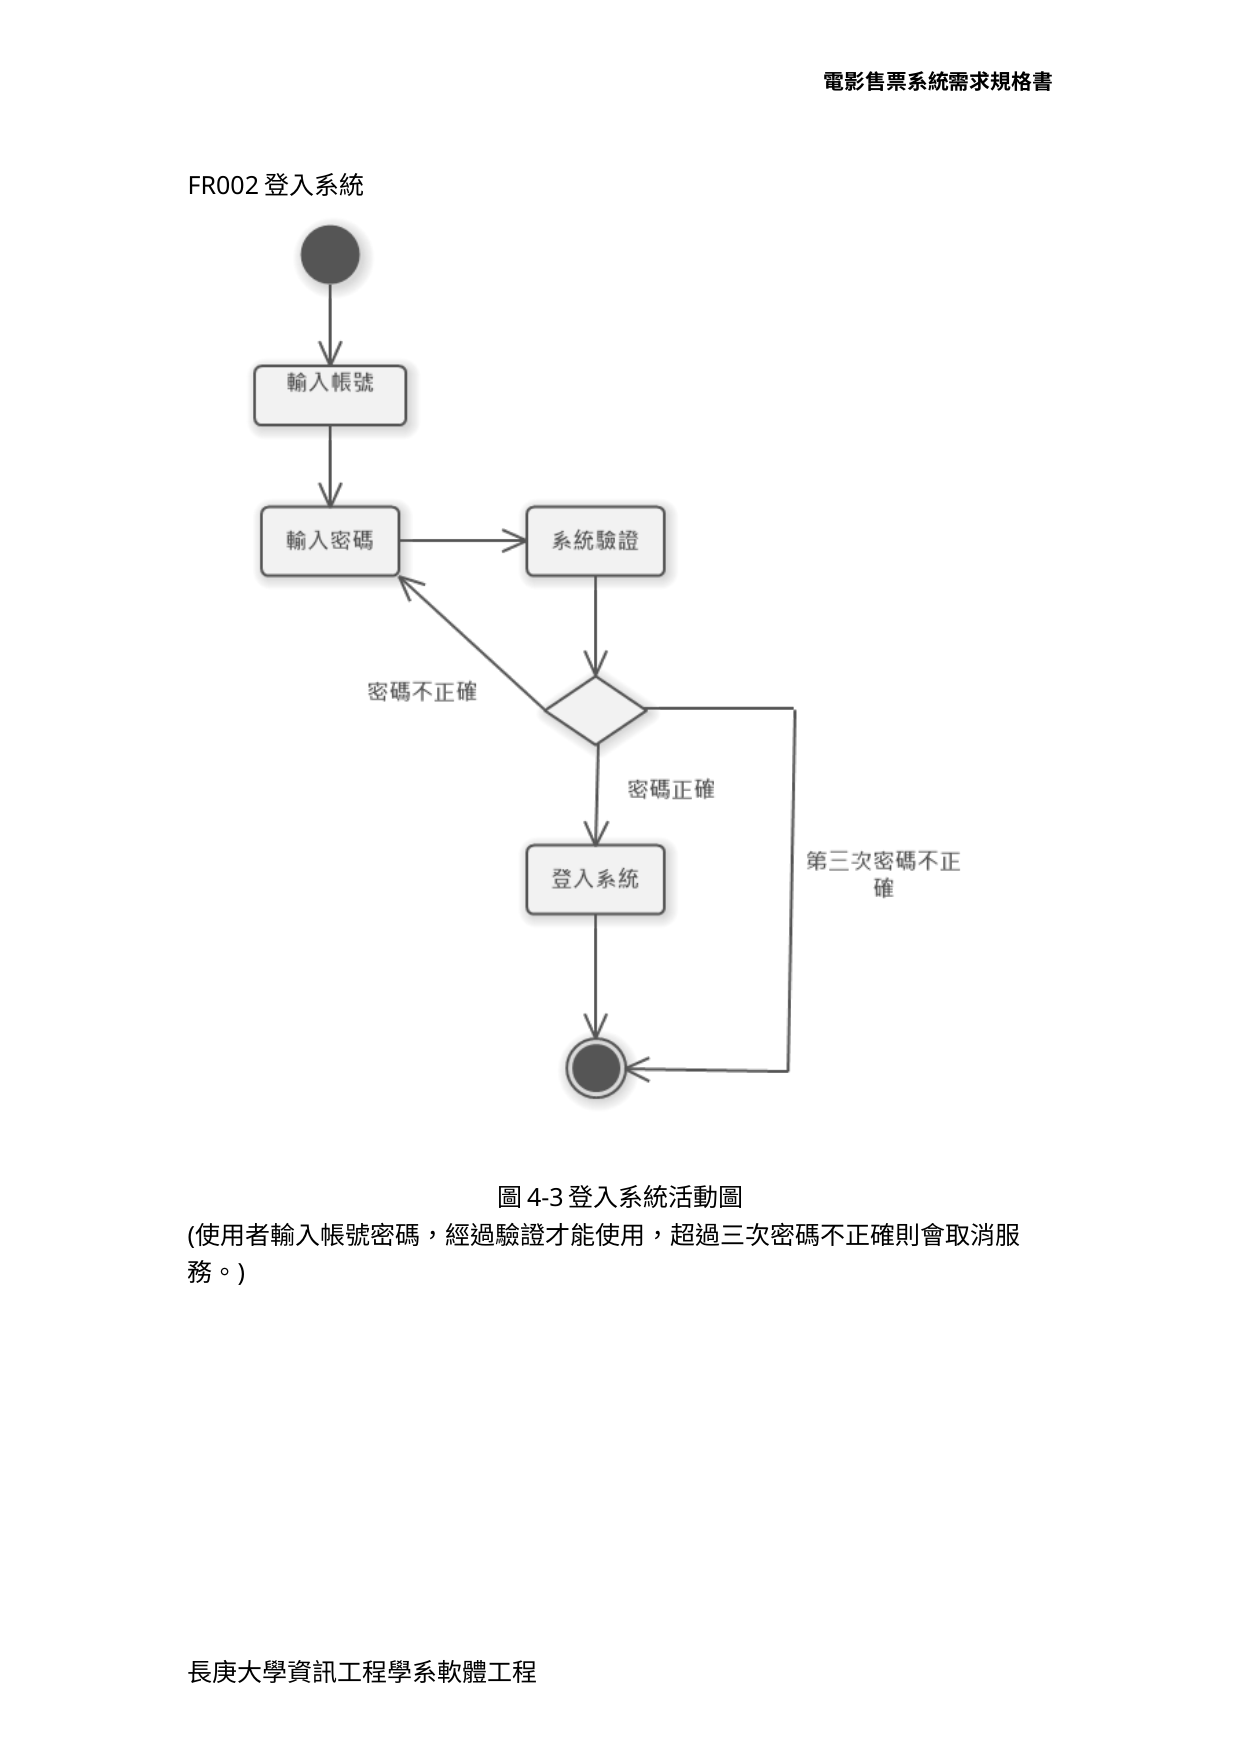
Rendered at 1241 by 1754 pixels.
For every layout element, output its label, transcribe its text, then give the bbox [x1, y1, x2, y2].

text FR002登入系統 [187, 164, 1053, 202]
picture [230, 202, 1011, 1161]
text 圖4-3登入系統活動圖 [187, 1177, 1053, 1214]
text (使用者輸入帳號密碼，經過驗證才能使用，超過三次密碼不正確則會取消服務。) [187, 1214, 1053, 1289]
